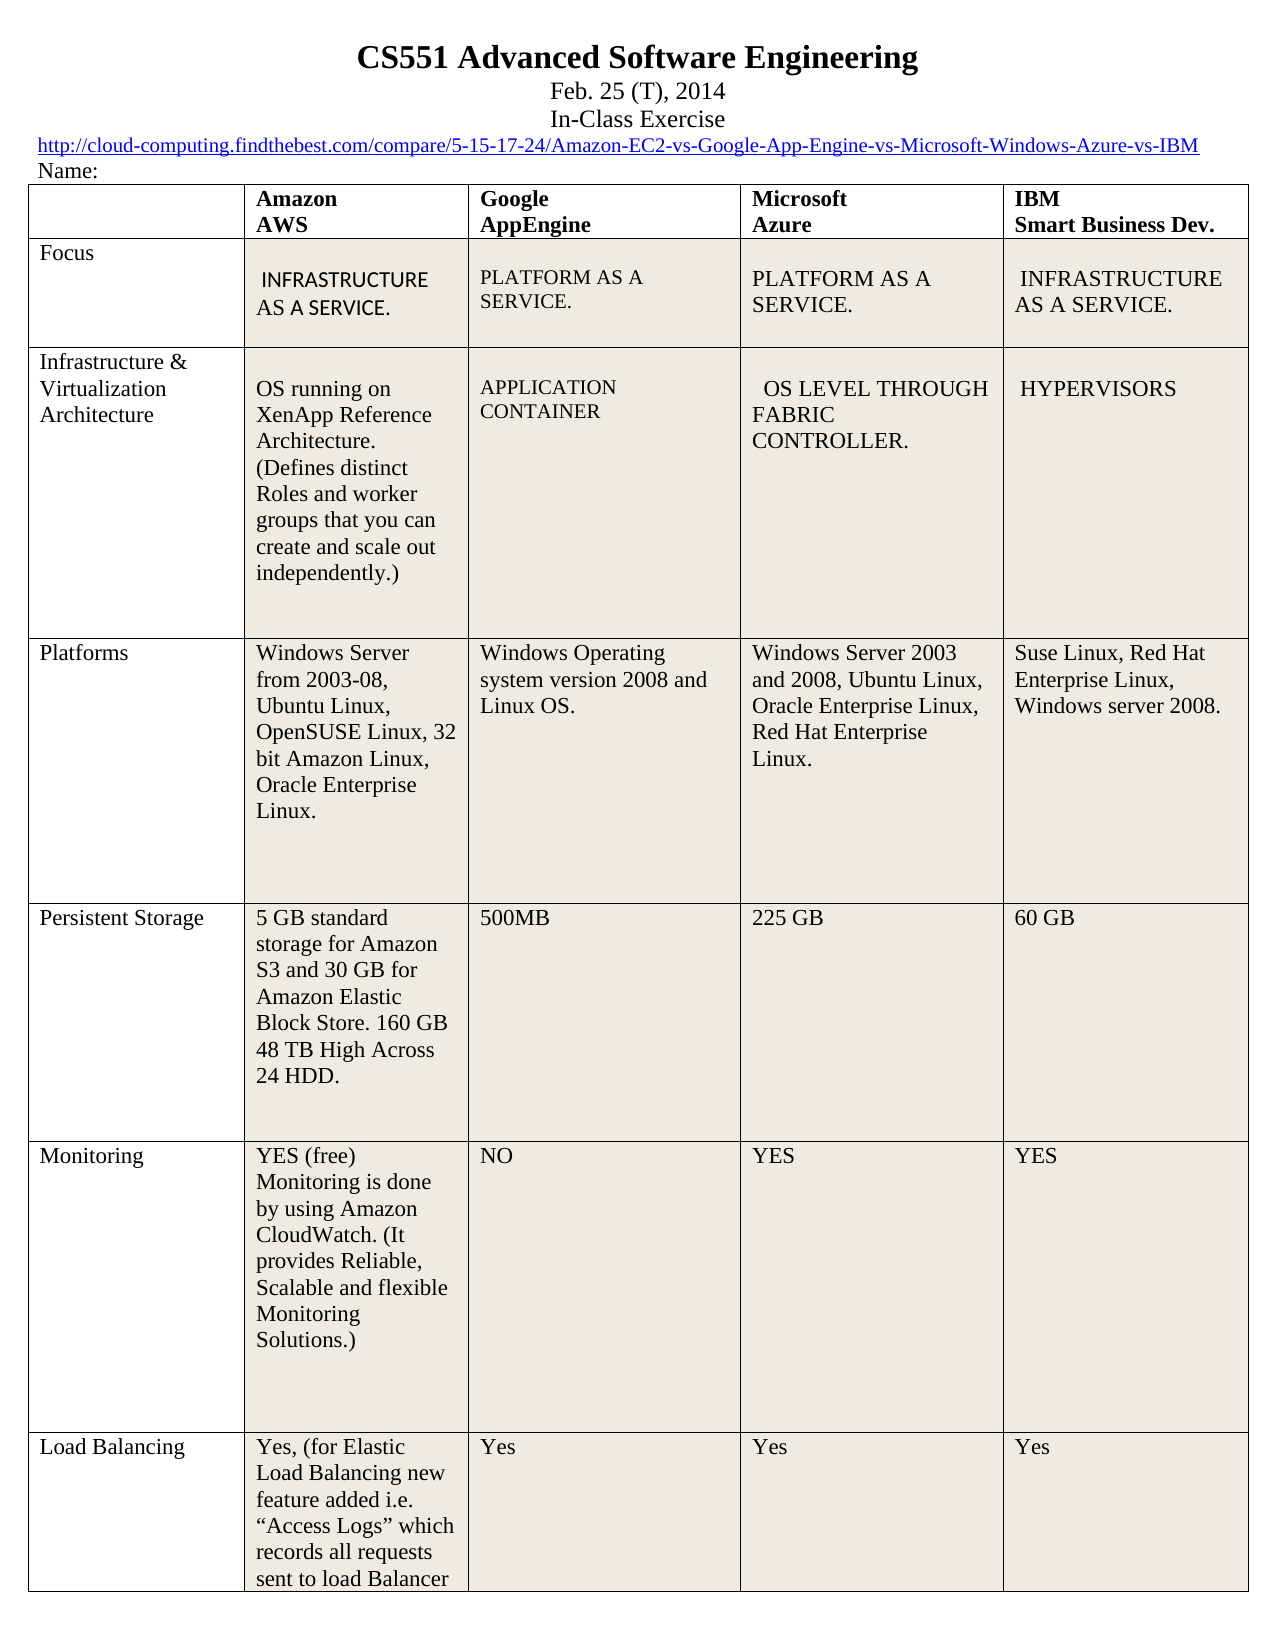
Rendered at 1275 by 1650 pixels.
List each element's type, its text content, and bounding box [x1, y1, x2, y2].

table_cell Yes [469, 1433, 740, 1591]
table_cell YES [741, 1142, 1003, 1432]
table_cell 5 GB standard storage for Amazon S3 and 30 GB for Amazon Elastic Block Store. 160 GB 48 TB High Across 24 HDD. [245, 904, 468, 1141]
table_header Microsoft Azure [741, 185, 1003, 237]
table_cell OS LEVEL THROUGH FABRIC CONTROLLER. [741, 348, 1003, 638]
table_cell OS running on XenApp Reference Architecture. (Defines distinct Roles and worker groups that you can create and scale out independently.) [245, 348, 468, 638]
table_header Amazon AWS [245, 185, 468, 237]
table_cell INFRASTRUCTURE AS A SERVICE. [245, 239, 468, 347]
text In-Class Exercise [37, 104, 1237, 133]
table_header IBM Smart Business Dev. [1004, 185, 1248, 237]
table_cell Suse Linux, Red Hat Enterprise Linux, Windows server 2008. [1004, 639, 1248, 903]
text CS551 Advanced Software Engineering [37, 37, 1237, 76]
table_cell Windows Operating system version 2008 and Linux OS. [469, 639, 740, 903]
table_header Google AppEngine [469, 185, 740, 237]
table_cell Yes [1004, 1433, 1248, 1591]
table_cell INFRASTRUCTURE AS A SERVICE. [1004, 239, 1248, 347]
table_cell 225 GB [741, 904, 1003, 1141]
table_cell HYPERVISORS [1004, 348, 1248, 638]
text http://cloud-computing.findthebest.com/compare/5-15-17-24/Amazon-EC2-vs-Google-App-Engine-vs-Microsoft-Windows-Azure-vs-IBM [37, 133, 1237, 157]
table_cell Persistent Storage [29, 904, 244, 1141]
table_cell Yes [741, 1433, 1003, 1591]
table_cell 500MB [469, 904, 740, 1141]
table_cell NO [469, 1142, 740, 1432]
text Name: [37, 157, 1237, 184]
table_cell APPLICATION CONTAINER [469, 348, 740, 638]
table_cell PLATFORM AS A SERVICE. [469, 239, 740, 347]
table_header [29, 185, 244, 237]
table_cell Windows Server 2003 and 2008, Ubuntu Linux, Oracle Enterprise Linux, Red Hat Enterprise Linux. [741, 639, 1003, 903]
table_cell YES (free) Monitoring is done by using Amazon CloudWatch. (It provides Reliable, Scalable and flexible Monitoring Solutions.) [245, 1142, 468, 1432]
text Feb. 25 (T), 2014 [37, 76, 1237, 104]
table_cell Monitoring [29, 1142, 244, 1432]
table_cell Infrastructure & Virtualization Architecture [29, 348, 244, 638]
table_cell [245, 1433, 468, 1591]
table_cell Load Balancing [29, 1433, 244, 1591]
table_cell Windows Server from 2003-08, Ubuntu Linux, OpenSUSE Linux, 32 bit Amazon Linux, Oracle Enterprise Linux. [245, 639, 468, 903]
table_cell 60 GB [1004, 904, 1248, 1141]
table_cell YES [1004, 1142, 1248, 1432]
table_cell Platforms [29, 639, 244, 903]
table_cell Focus [29, 239, 244, 347]
table_cell PLATFORM AS A SERVICE. [741, 239, 1003, 347]
